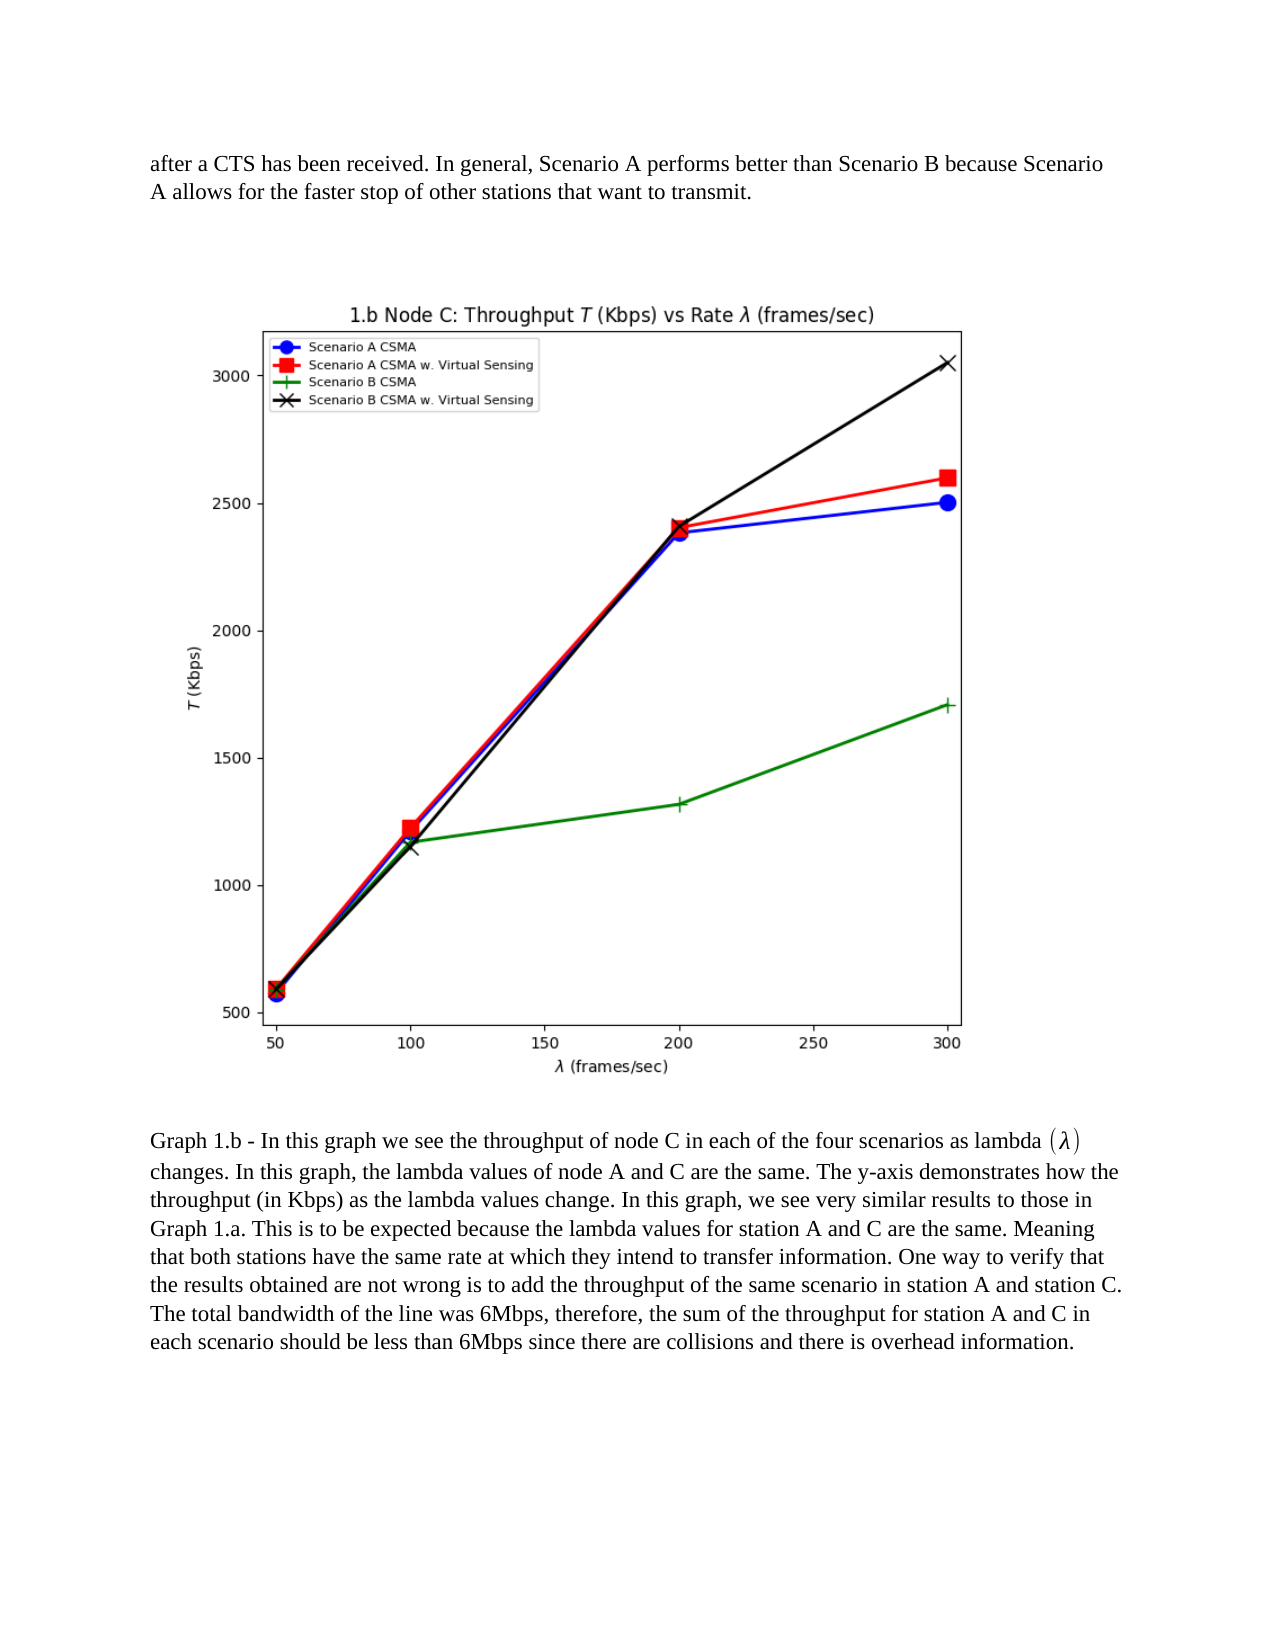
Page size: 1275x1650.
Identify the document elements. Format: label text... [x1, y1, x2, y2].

picture [150, 223, 1050, 1124]
